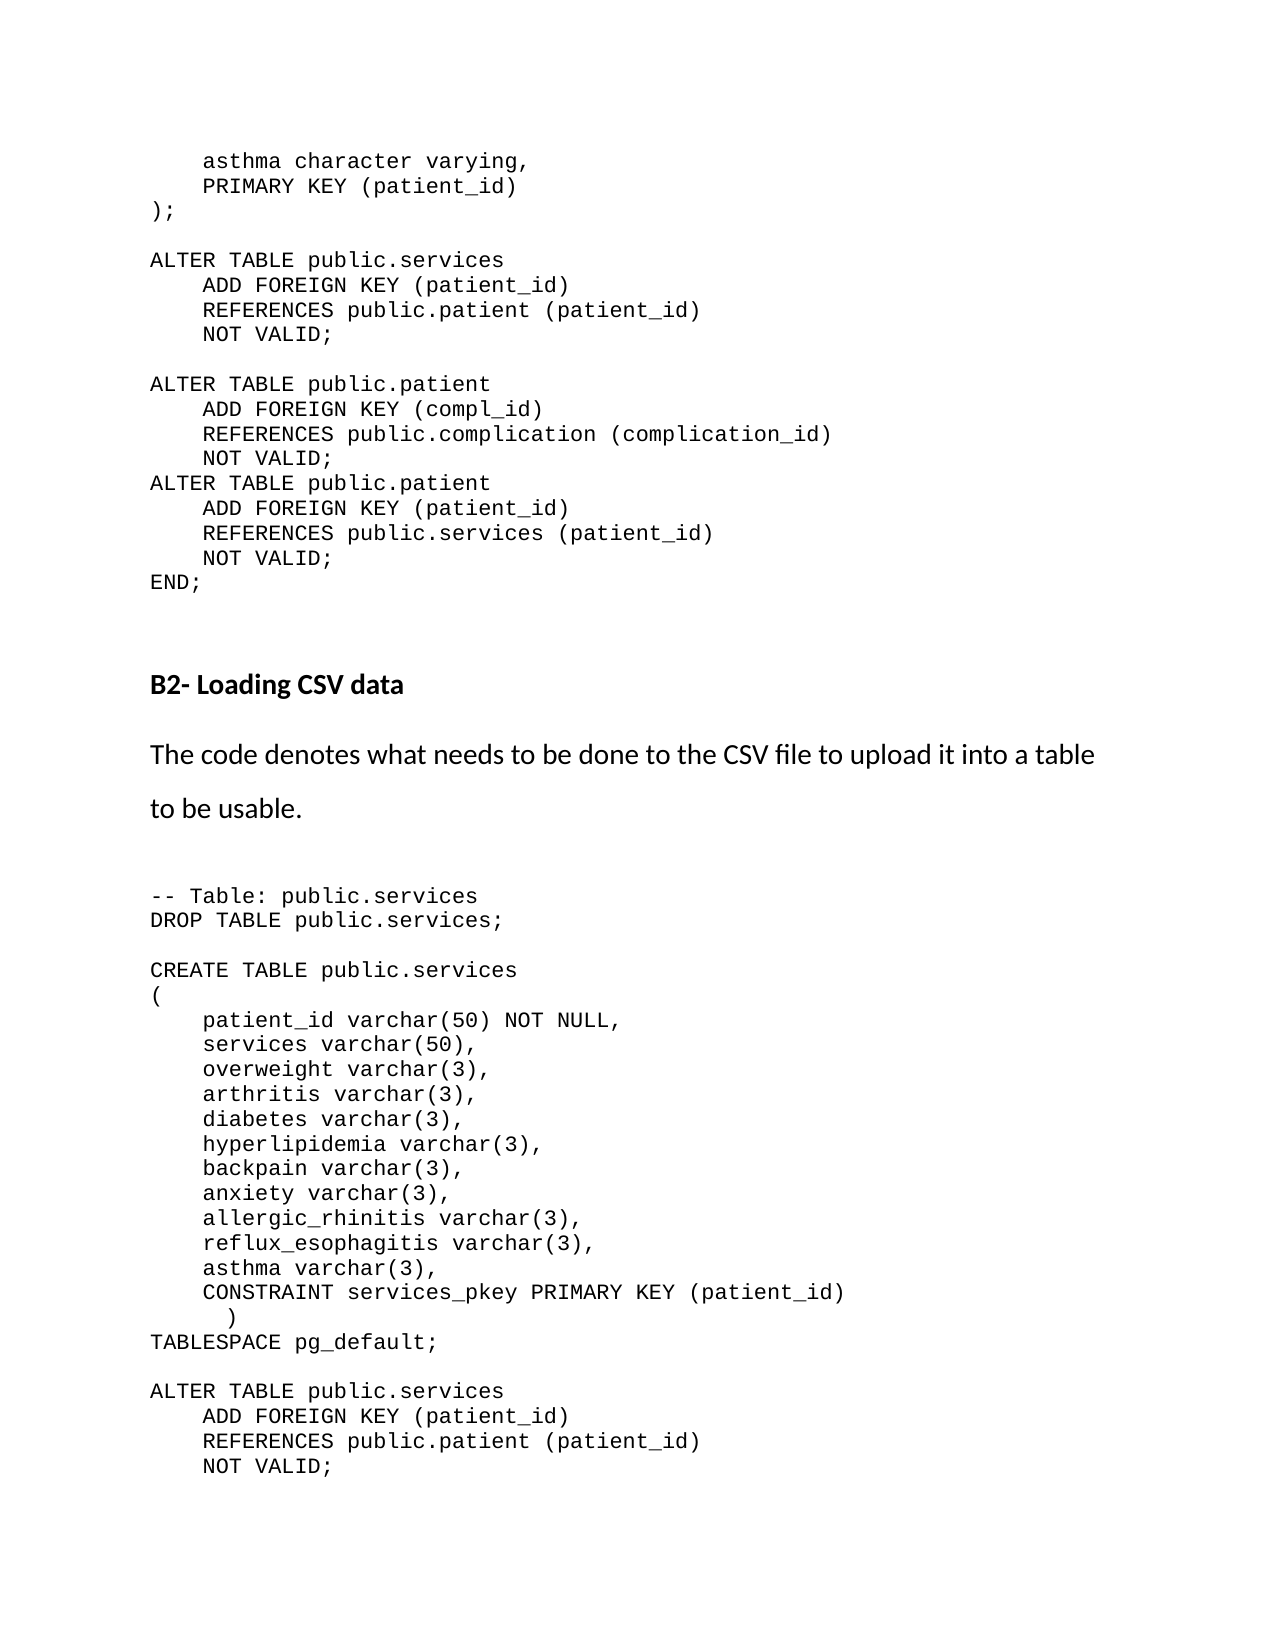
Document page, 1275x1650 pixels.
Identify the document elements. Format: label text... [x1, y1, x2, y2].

text patient_id varchar(50) NOT NULL, [150, 1009, 1125, 1033]
text anxiety varchar(3), [150, 1182, 1125, 1207]
text ADD FOREIGN KEY (patient_id) [150, 497, 1125, 522]
text diabetes varchar(3), [150, 1108, 1125, 1133]
text ) [150, 1306, 1125, 1331]
text ALTER TABLE public.services [150, 249, 1125, 274]
text services varchar(50), [150, 1033, 1125, 1058]
text ALTER TABLE public.patient [150, 472, 1125, 497]
text DROP TABLE public.services; [150, 909, 1125, 934]
text -- Table: public.services [150, 885, 1125, 909]
text CONSTRAINT services_pkey PRIMARY KEY (patient_id) [150, 1281, 1125, 1306]
text REFERENCES public.services (patient_id) [150, 522, 1125, 547]
text ADD FOREIGN KEY (compl_id) [150, 398, 1125, 423]
text ( [150, 984, 1125, 1009]
text ALTER TABLE public.services [150, 1381, 1125, 1405]
text ADD FOREIGN KEY (patient_id) [150, 1405, 1125, 1430]
text NOT VALID; [150, 323, 1125, 348]
text REFERENCES public.complication (complication_id) [150, 423, 1125, 447]
text REFERENCES public.patient (patient_id) [150, 299, 1125, 323]
text ALTER TABLE public.patient [150, 373, 1125, 398]
text ADD FOREIGN KEY (patient_id) [150, 274, 1125, 299]
text NOT VALID; [150, 447, 1125, 472]
text END; [150, 571, 1125, 596]
text TABLESPACE pg_default; [150, 1331, 1125, 1356]
text hyperlipidemia varchar(3), [150, 1133, 1125, 1157]
text PRIMARY KEY (patient_id) [150, 175, 1125, 199]
text arthritis varchar(3), [150, 1083, 1125, 1108]
text asthma character varying, [150, 150, 1125, 175]
text NOT VALID; [150, 1455, 1125, 1480]
text backpain varchar(3), [150, 1157, 1125, 1182]
text reflux_esophagitis varchar(3), [150, 1232, 1125, 1257]
text CREATE TABLE public.services [150, 959, 1125, 984]
text NOT VALID; [150, 547, 1125, 571]
text B2- Loading CSV data [150, 666, 1125, 702]
text allergic_rhinitis varchar(3), [150, 1207, 1125, 1232]
text overweight varchar(3), [150, 1058, 1125, 1083]
text REFERENCES public.patient (patient_id) [150, 1430, 1125, 1455]
text The code denotes what needs to be done to the CSV file to upload it into a table to be usable. [150, 736, 1125, 826]
text ); [150, 199, 1125, 224]
text asthma varchar(3), [150, 1257, 1125, 1281]
